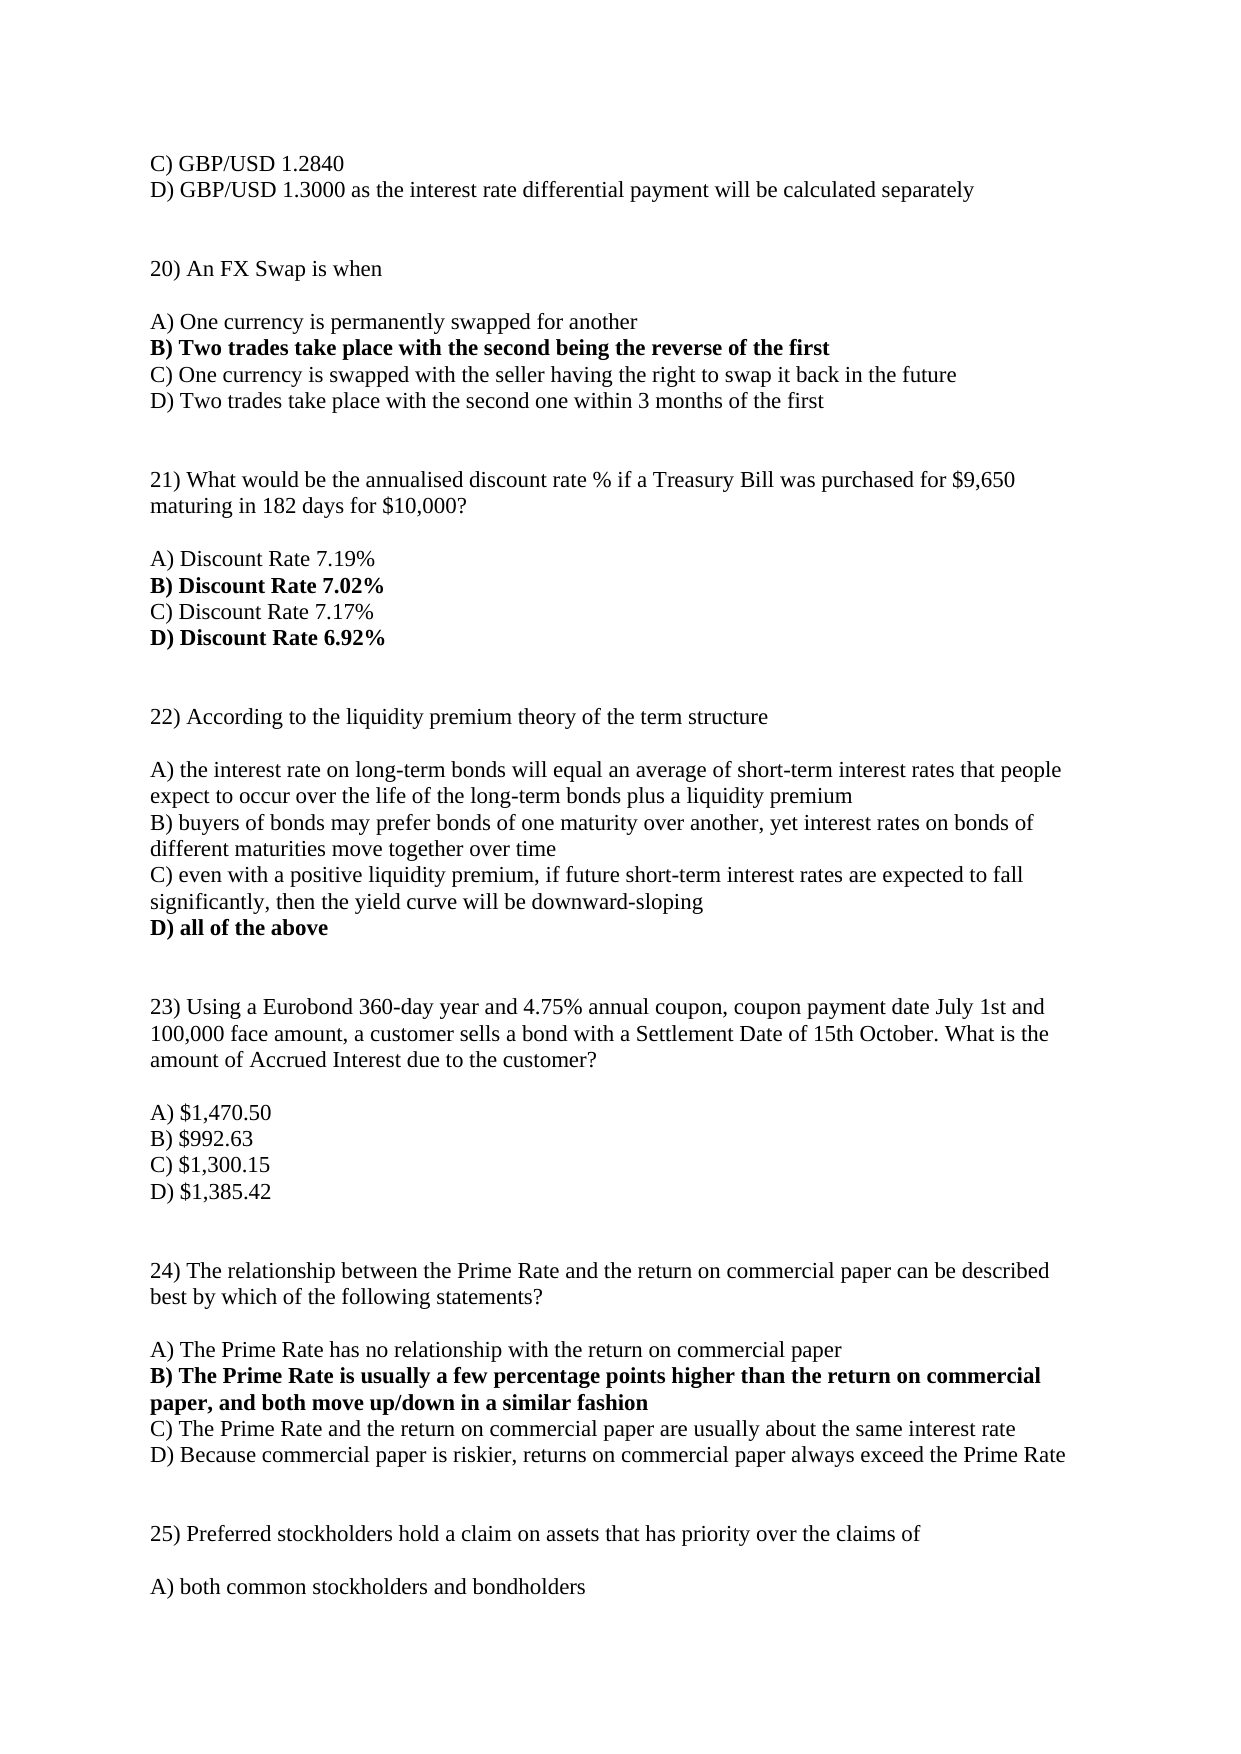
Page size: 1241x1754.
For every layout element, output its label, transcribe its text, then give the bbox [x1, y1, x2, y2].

text B) $992.63 [150, 1125, 1090, 1151]
text B) Two trades take place with the second being the reverse of the first [150, 334, 1090, 361]
text A) the interest rate on long-term bonds will equal an average of short-term interest rates that people expect to occur over the life of the long-term bonds plus a liquidity premium [150, 756, 1090, 809]
text B) Discount Rate 7.02% [150, 572, 1090, 598]
text D) all of the above [150, 914, 1090, 941]
text 22) According to the liquidity premium theory of the term structure [150, 703, 1090, 730]
text C) Discount Rate 7.17% [150, 598, 1090, 624]
text A) One currency is permanently swapped for another [150, 308, 1090, 334]
text 21) What would be the annualised discount rate % if a Treasury Bill was purchased for $9,650 maturing in 182 days for $10,000? [150, 466, 1090, 519]
text A) both common stockholders and bondholders [150, 1573, 1090, 1599]
text C) GBP/USD 1.2840 [150, 150, 1090, 176]
text D) Two trades take place with the second one within 3 months of the first [150, 387, 1090, 413]
text C) The Prime Rate and the return on commercial paper are usually about the same interest rate [150, 1415, 1090, 1441]
text D) Because commercial paper is riskier, returns on commercial paper always exceed the Prime Rate [150, 1441, 1090, 1468]
text D) $1,385.42 [150, 1178, 1090, 1204]
text B) buyers of bonds may prefer bonds of one maturity over another, yet interest rates on bonds of different maturities move together over time [150, 809, 1090, 862]
text 25) Preferred stockholders hold a claim on assets that has priority over the claims of [150, 1520, 1090, 1547]
text B) The Prime Rate is usually a few percentage points higher than the return on commercial paper, and both move up/down in a similar fashion [150, 1362, 1090, 1415]
text A) The Prime Rate has no relationship with the return on commercial paper [150, 1336, 1090, 1362]
text 23) Using a Eurobond 360-day year and 4.75% annual coupon, coupon payment date July 1st and 100,000 face amount, a customer sells a bond with a Settlement Date of 15th October. What is the amount of Accrued Interest due to the customer? [150, 993, 1090, 1072]
text D) GBP/USD 1.3000 as the interest rate differential payment will be calculated separately [150, 176, 1090, 203]
text D) Discount Rate 6.92% [150, 624, 1090, 651]
text 20) An FX Swap is when [150, 255, 1090, 282]
text C) One currency is swapped with the seller having the right to swap it back in the future [150, 361, 1090, 387]
text C) $1,300.15 [150, 1151, 1090, 1178]
text 24) The relationship between the Prime Rate and the return on commercial paper can be described best by which of the following statements? [150, 1257, 1090, 1309]
text A) Discount Rate 7.19% [150, 545, 1090, 572]
text A) $1,470.50 [150, 1099, 1090, 1125]
text C) even with a positive liquidity premium, if future short-term interest rates are expected to fall significantly, then the yield curve will be downward-sloping [150, 862, 1090, 914]
